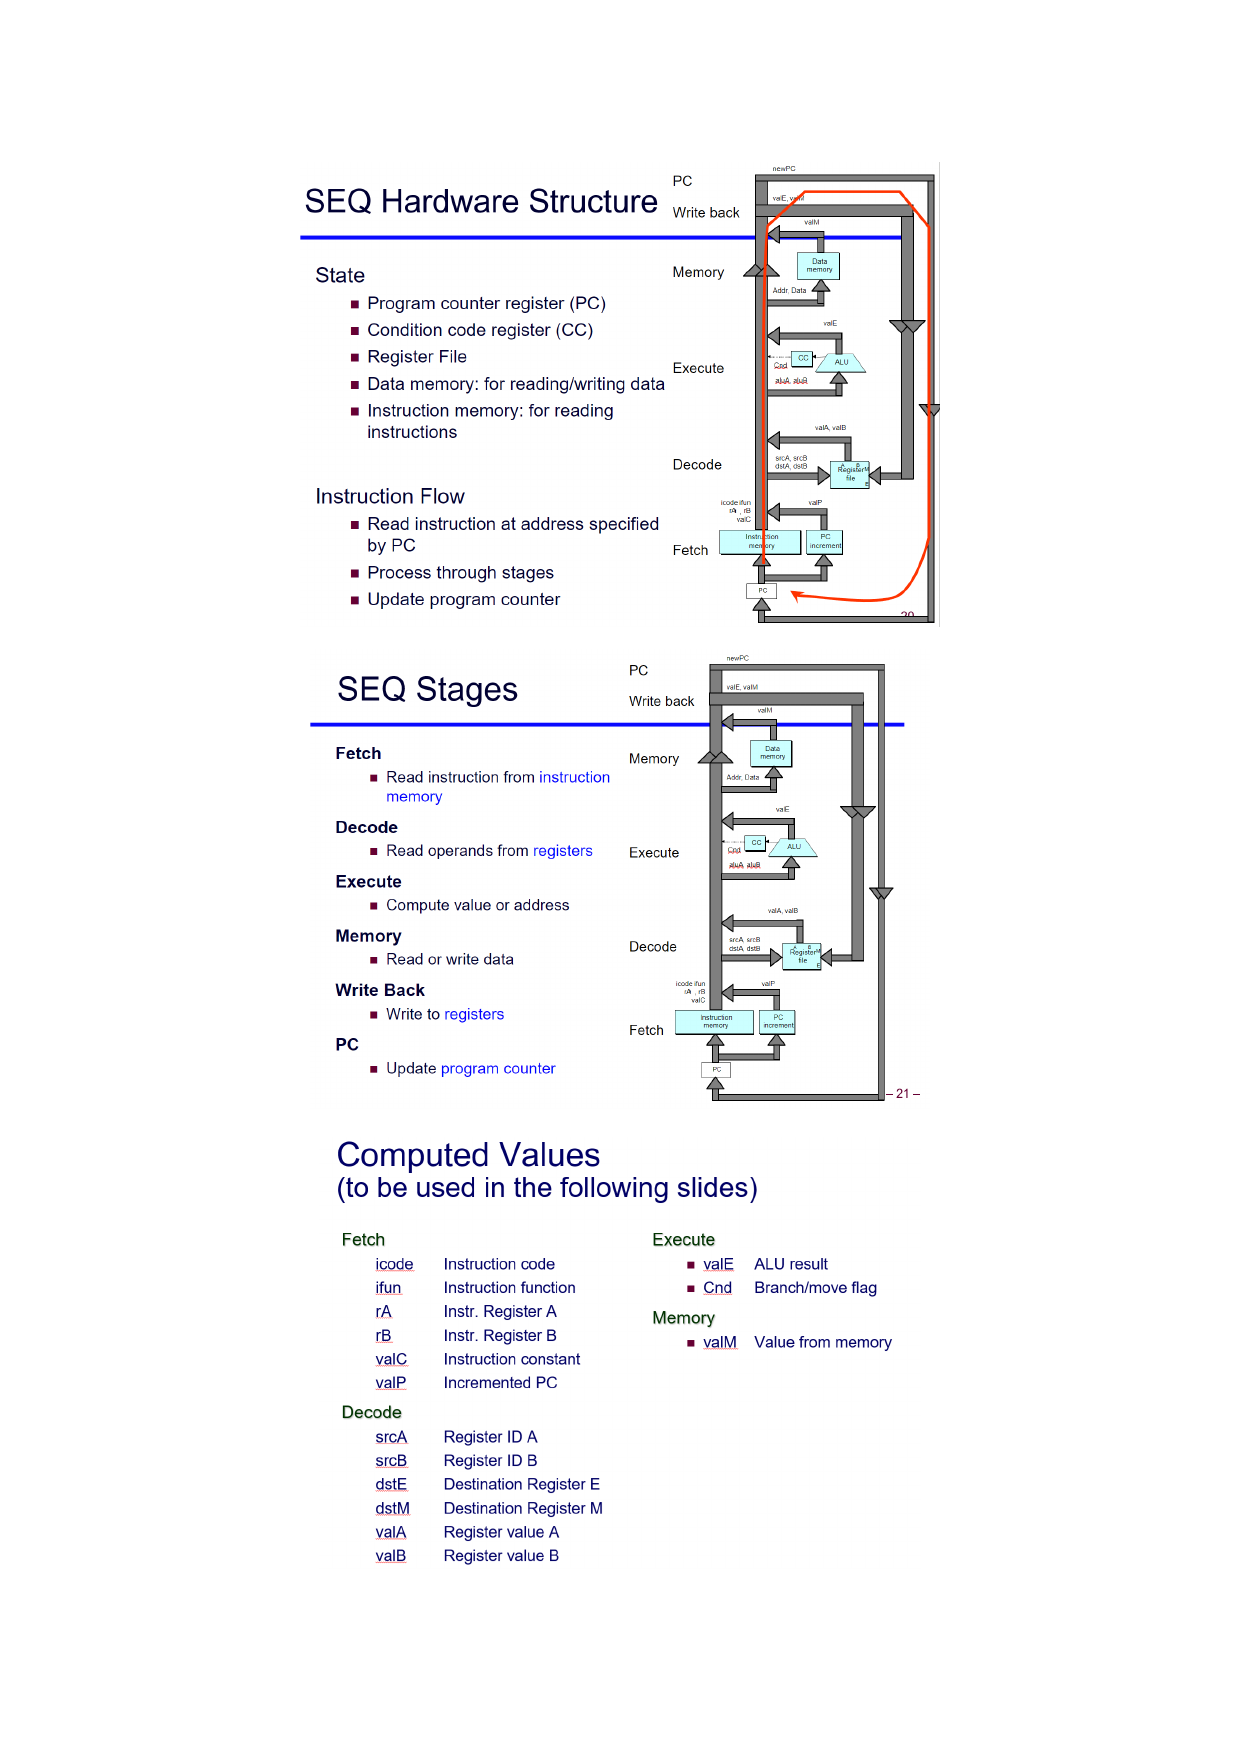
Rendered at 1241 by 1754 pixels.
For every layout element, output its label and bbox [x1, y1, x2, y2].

picture [318, 1137, 922, 1569]
picture [300, 162, 940, 627]
picture [310, 649, 930, 1109]
